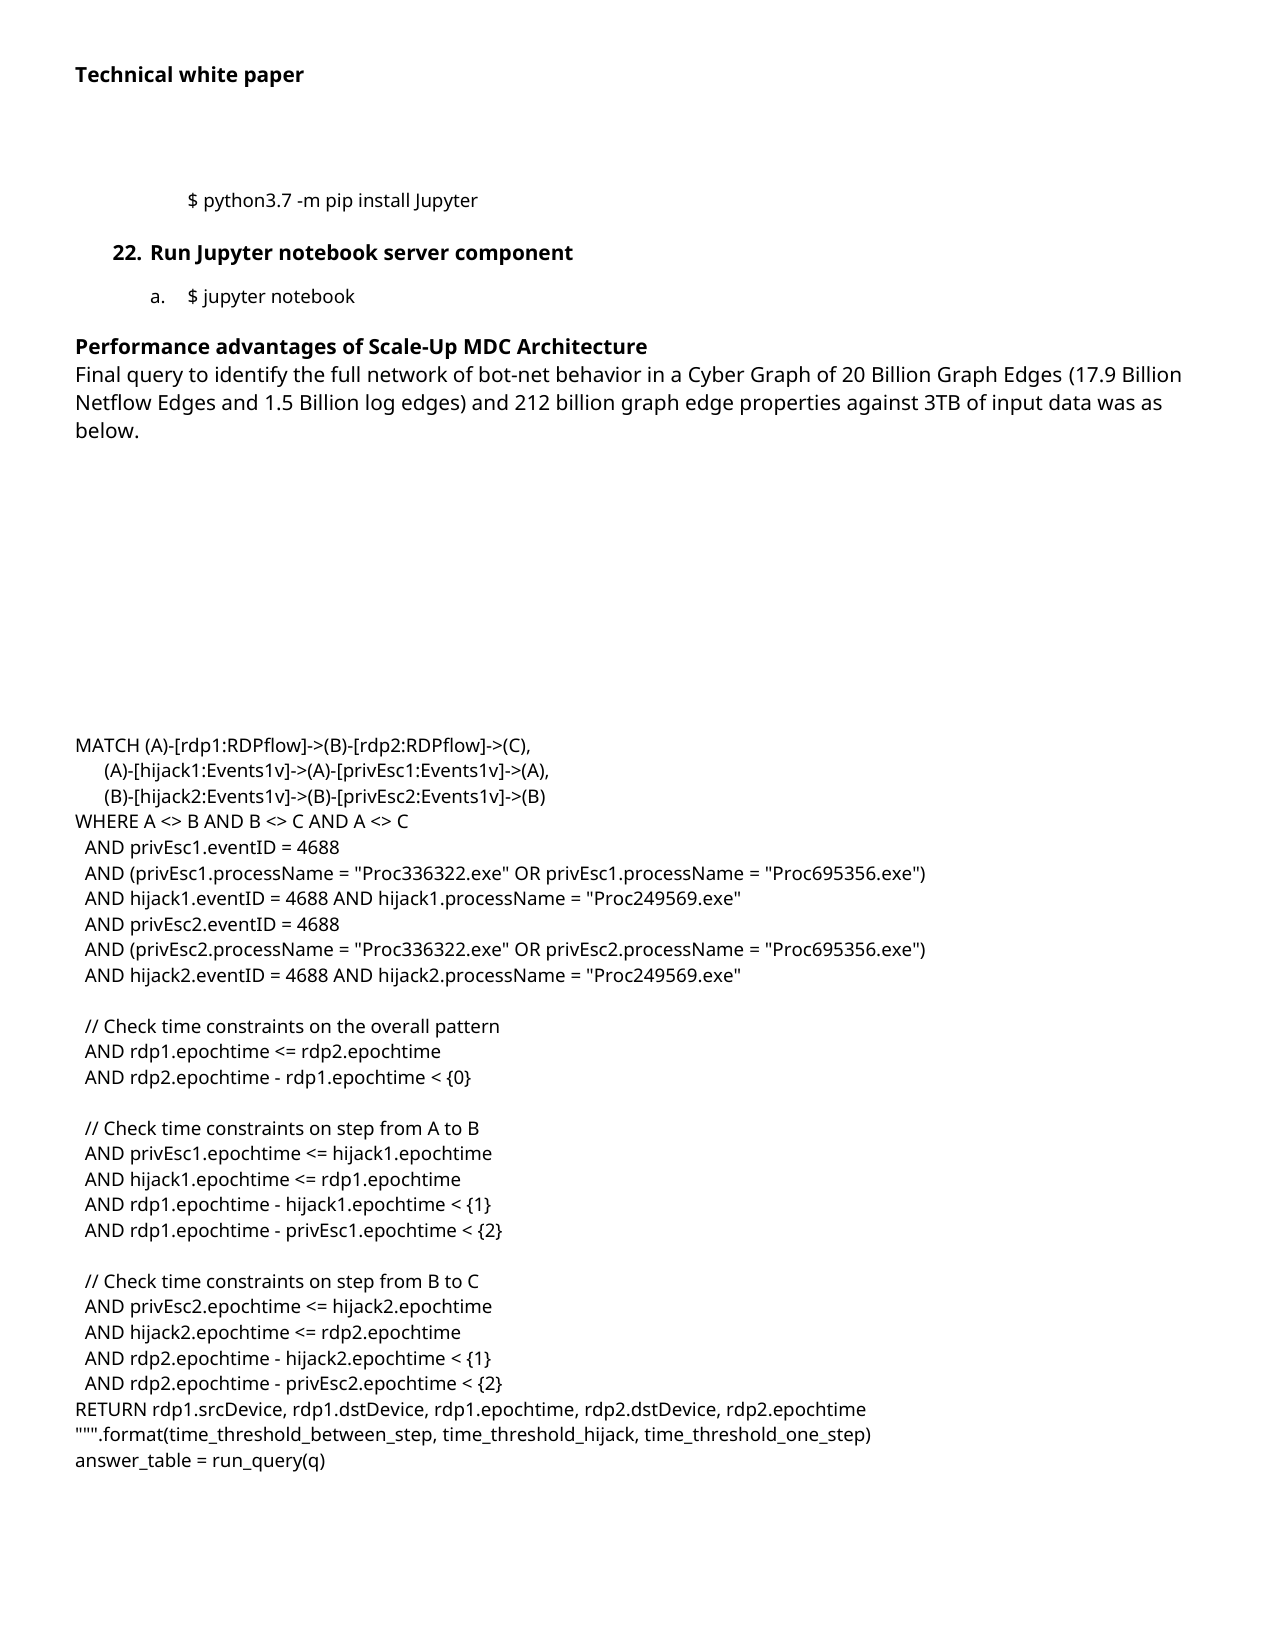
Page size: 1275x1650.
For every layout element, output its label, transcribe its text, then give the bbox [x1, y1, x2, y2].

text (B)-[hijack2:Events1v]->(B)-[privEsc2:Events1v]->(B) [75, 783, 1200, 809]
text AND (privEsc2.processName = "Proc336322.exe" OR privEsc2.processName = "Proc695356.exe") [75, 936, 1200, 962]
text RETURN rdp1.srcDevice, rdp1.dstDevice, rdp1.epochtime, rdp2.dstDevice, rdp2.epochtime [75, 1396, 1200, 1421]
list Run Jupyter notebook server component [112, 238, 1200, 267]
text // Check time constraints on the overall pattern [75, 1013, 1200, 1038]
text AND rdp1.epochtime <= rdp2.epochtime [75, 1038, 1200, 1064]
text AND hijack2.eventID = 4688 AND hijack2.processName = "Proc249569.exe" [75, 962, 1200, 987]
text AND rdp2.epochtime - hijack2.epochtime < {1} [75, 1345, 1200, 1370]
text answer_table = run_query(q) [75, 1447, 1200, 1472]
text AND hijack1.epochtime <= rdp1.epochtime [75, 1166, 1200, 1192]
text WHERE A <> B AND B <> C AND A <> C [75, 809, 1200, 834]
subtitle Performance advantages of Scale-Up MDC Architecture [75, 335, 1200, 360]
text AND rdp2.epochtime - privEsc2.epochtime < {2} [75, 1370, 1200, 1396]
list $ jupyter notebook [150, 284, 1200, 309]
text AND rdp1.epochtime - hijack1.epochtime < {1} [75, 1192, 1200, 1217]
text (A)-[hijack1:Events1v]->(A)-[privEsc1:Events1v]->(A), [75, 758, 1200, 783]
text AND rdp2.epochtime - rdp1.epochtime < {0} [75, 1064, 1200, 1089]
text AND privEsc2.eventID = 4688 [75, 911, 1200, 936]
text AND hijack1.eventID = 4688 AND hijack1.processName = "Proc249569.exe" [75, 885, 1200, 911]
text AND rdp1.epochtime - privEsc1.epochtime < {2} [75, 1217, 1200, 1243]
text AND hijack2.epochtime <= rdp2.epochtime [75, 1319, 1200, 1345]
text """.format(time_threshold_between_step, time_threshold_hijack, time_threshold_one_step) [75, 1421, 1200, 1447]
text MATCH (A)-[rdp1:RDPflow]->(B)-[rdp2:RDPflow]->(C), [75, 732, 1200, 758]
text AND privEsc1.epochtime <= hijack1.epochtime [75, 1141, 1200, 1166]
text $ python3.7 -m pip install Jupyter [187, 187, 1200, 213]
text AND (privEsc1.processName = "Proc336322.exe" OR privEsc1.processName = "Proc695356.exe") [75, 860, 1200, 885]
text // Check time constraints on step from B to C [75, 1268, 1200, 1294]
text AND privEsc1.eventID = 4688 [75, 834, 1200, 860]
text AND privEsc2.epochtime <= hijack2.epochtime [75, 1294, 1200, 1319]
text Final query to identify the full network of bot-net behavior in a Cyber Graph of 20 Billion Graph Edges (17.9 Billion Netflow Edges and 1.5 Billion log edges) and 212 billion graph edge properties against 3TB of input data was as below. [75, 360, 1200, 445]
text // Check time constraints on step from A to B [75, 1115, 1200, 1141]
